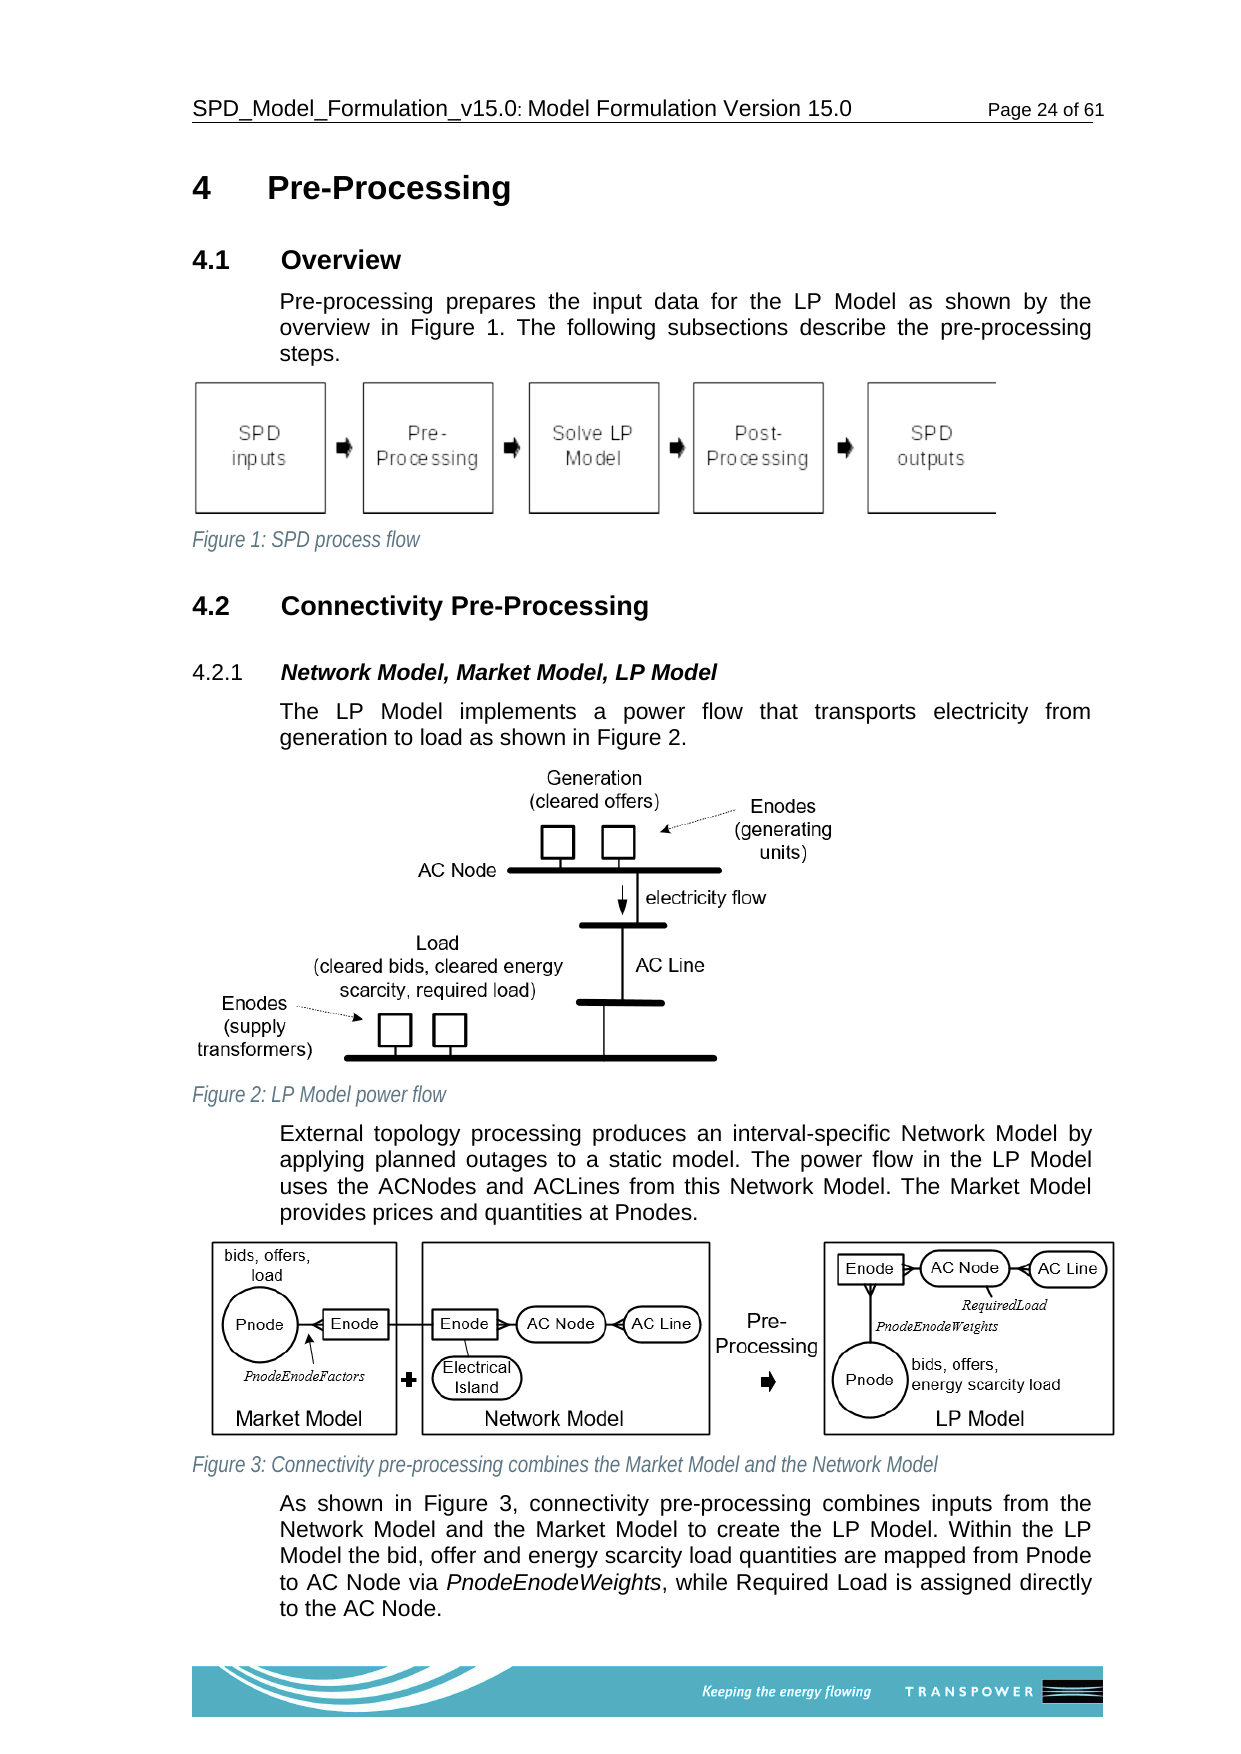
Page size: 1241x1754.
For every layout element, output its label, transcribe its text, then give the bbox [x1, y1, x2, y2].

picture [206, 1237, 1120, 1439]
text Pre-processing prepares the input data for the LP Model as shown by the overview in Figure 1. The following subsections describe the pre-processing steps. [279, 288, 1093, 367]
subtitle Network Model, Market Model, LP Model [192, 659, 1093, 685]
text As shown in Figure 3, connectivity pre-processing combines inputs from the Network Model and the Market Model to create the LP Model. Within the LP Model the bid, offer and energy scarcity load quantities are mapped from Pnode to AC Node via PnodeEnodeWeights, while Required Load is assigned directly to the AC Node. [279, 1489, 1093, 1621]
subtitle Pre-Processing [192, 168, 1093, 206]
text Figure 3: Connectivity pre-processing combines the Market Model and the Network Model [192, 1451, 1093, 1477]
subtitle Connectivity Pre-Processing [192, 590, 1093, 621]
text Figure 1: SPD process flow [192, 526, 1093, 552]
text Figure 2: LP Model power flow [192, 1081, 1093, 1107]
picture [192, 762, 844, 1069]
text The LP Model implements a power flow that transports electricity from generation to load as shown in Figure 2. [279, 698, 1093, 750]
text External topology processing produces an interval-specific Network Model by applying planned outages to a static model. The power flow in the LP Model uses the ACNodes and ACLines from this Network Model. The Market Model provides prices and quantities at Pnodes. [279, 1120, 1093, 1225]
picture [192, 1666, 1103, 1717]
subtitle Overview [192, 244, 1093, 275]
